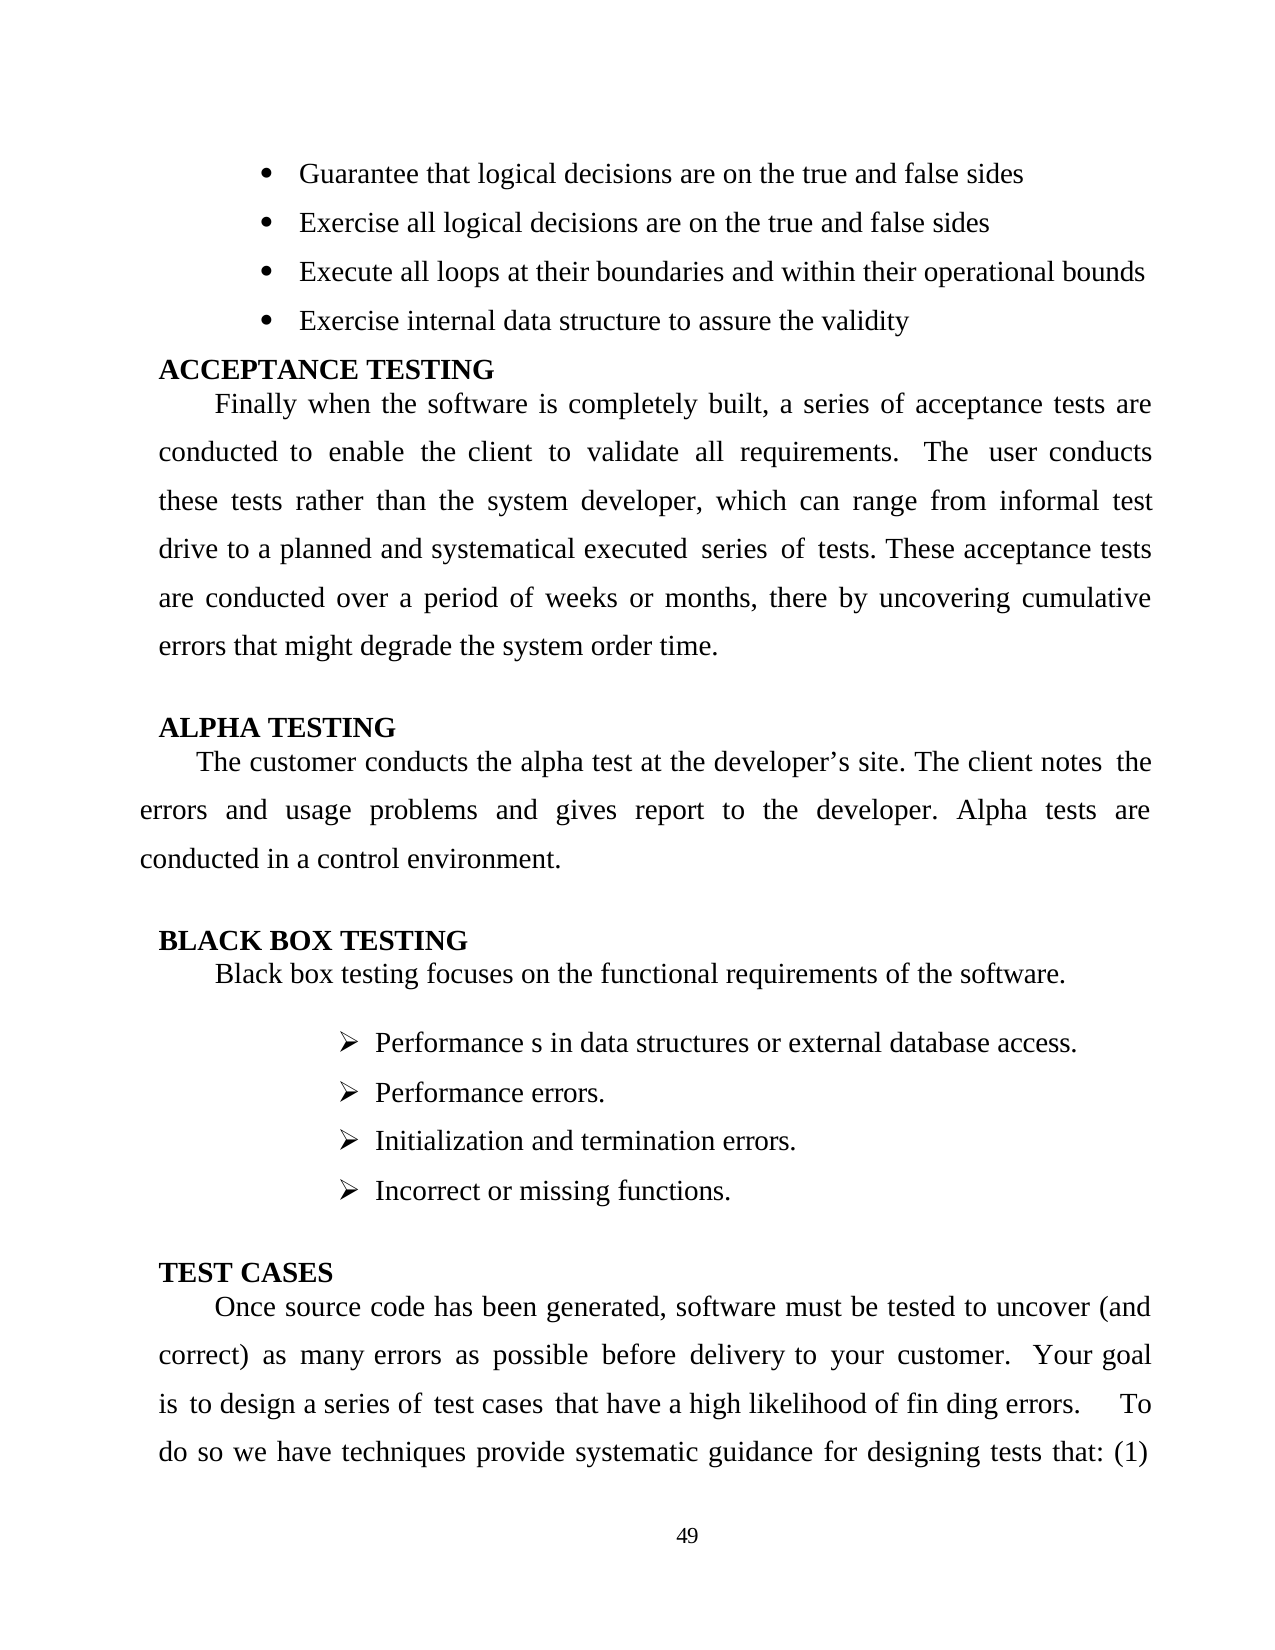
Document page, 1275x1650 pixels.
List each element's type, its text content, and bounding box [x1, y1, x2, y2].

list Initialization and termination errors. [337, 1123, 1239, 1157]
subtitle ALPHA TESTING [158, 710, 1239, 743]
list Exercise all logical decisions are on the true and false sides [261, 205, 1239, 239]
text The customer conducts the alpha test at the developer’s site. The client notes the errors and usage problems and gives report to the developer. Alpha tests are conducted in a control environment. [139, 744, 1152, 874]
subtitle TEST CASES [158, 1255, 1239, 1288]
text Black box testing focuses on the functional requirements of the software. [214, 957, 1239, 990]
list Incorrect or missing functions. [337, 1173, 1239, 1206]
text Finally when the software is completely built, a series of acceptance tests are conducted to enable the client to validate all requirements. The user conducts these tests rather than the system developer, which can range from informal test drive to a planned and systematical executed series of tests. These acceptance tests are conducted over a period of weeks or months, there by uncovering cumulative errors that might degrade the system order time. [158, 386, 1153, 662]
list Execute all loops at their boundaries and within their operational bounds [261, 254, 1239, 288]
list Performance errors. [337, 1075, 1239, 1108]
text Once source code has been generated, software must be tested to uncover (and correct) as many errors as possible before delivery to your customer. Your goal is to design a series of test cases that have a high likelihood of fin ding errors. To do so we have techniques provide systematic guidance for designing tests that: (1) [158, 1289, 1152, 1468]
subtitle BLACK BOX TESTING [158, 923, 1239, 956]
list Guarantee that logical decisions are on the true and false sides [261, 156, 1239, 190]
list Exercise internal data structure to assure the validity [261, 303, 1239, 337]
list Performance s in data structures or external database access. [337, 1026, 1239, 1059]
subtitle ACCEPTANCE TESTING [158, 352, 1239, 386]
